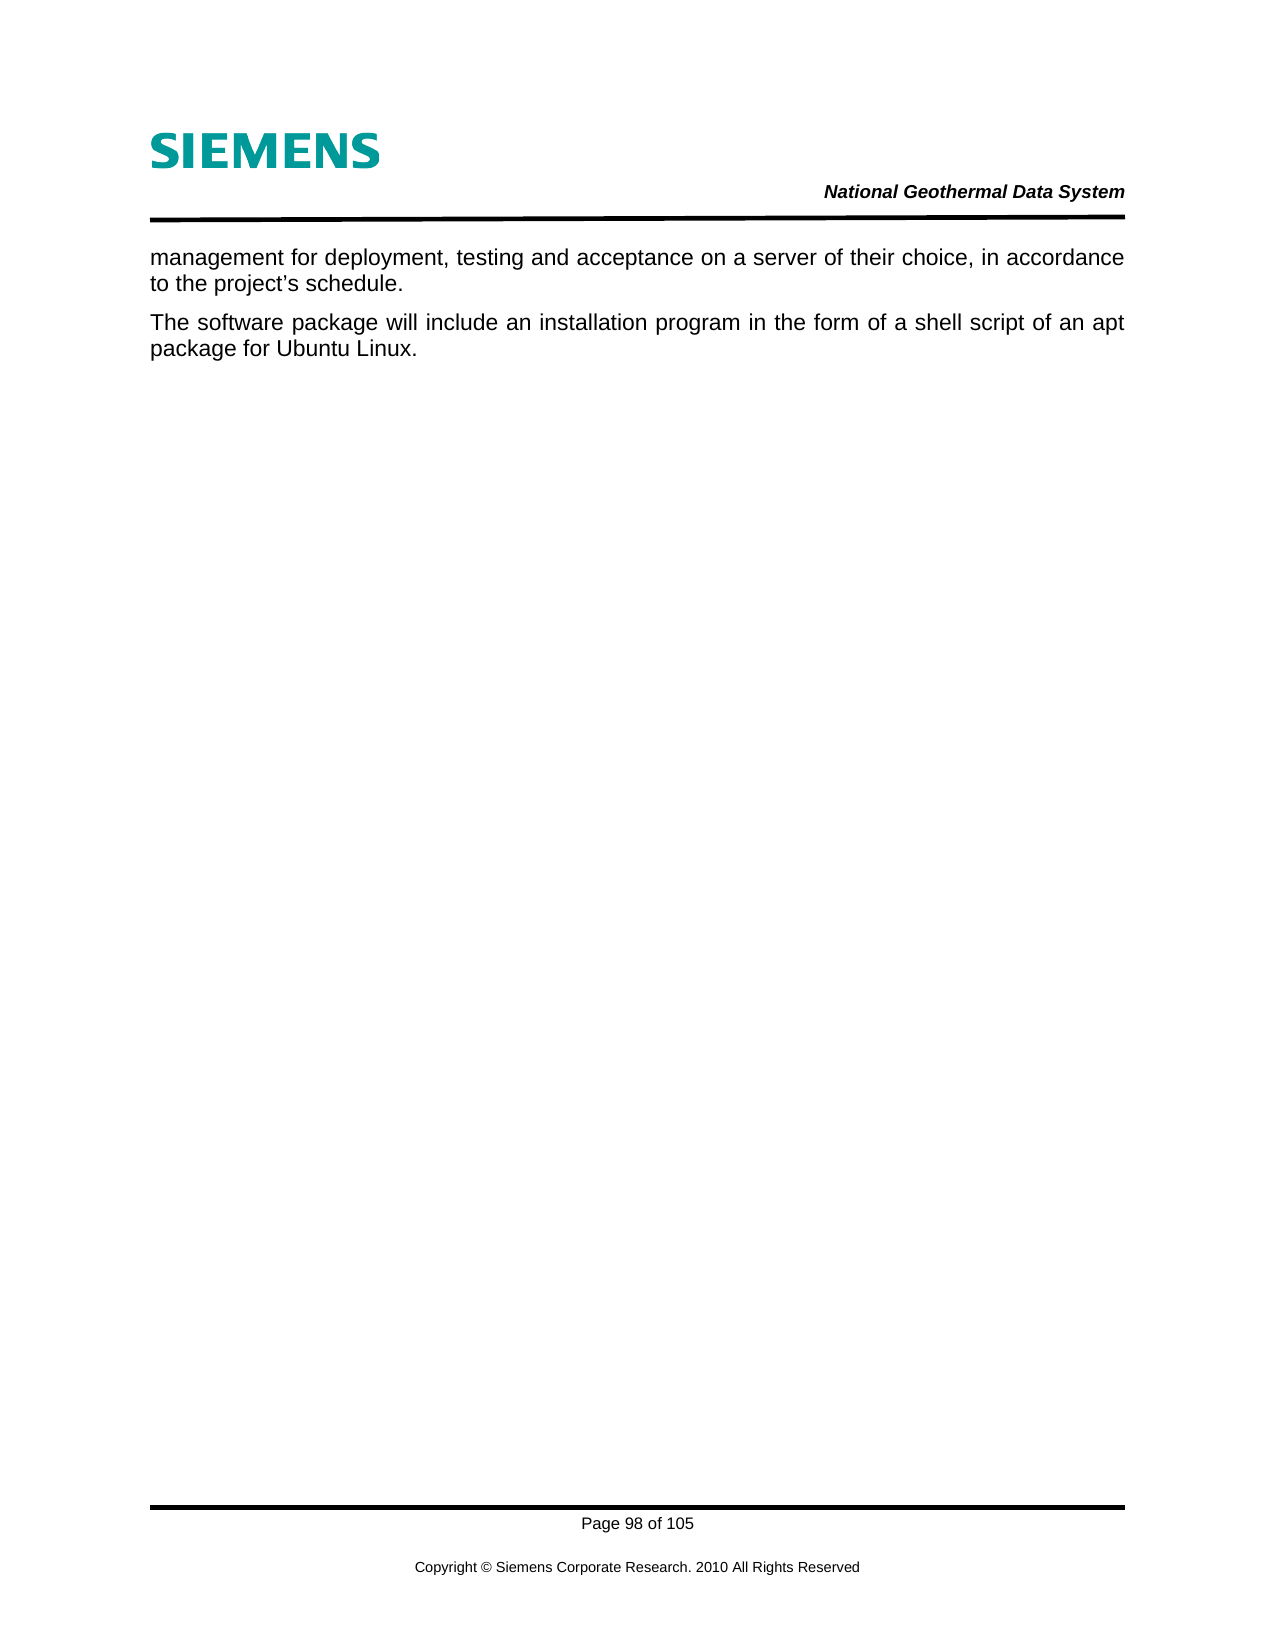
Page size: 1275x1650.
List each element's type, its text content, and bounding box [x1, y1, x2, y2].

picture [150, 132, 380, 169]
text The software package will include an installation program in the form of a shell script of an apt package for Ubuntu Linux. [150, 309, 1125, 362]
